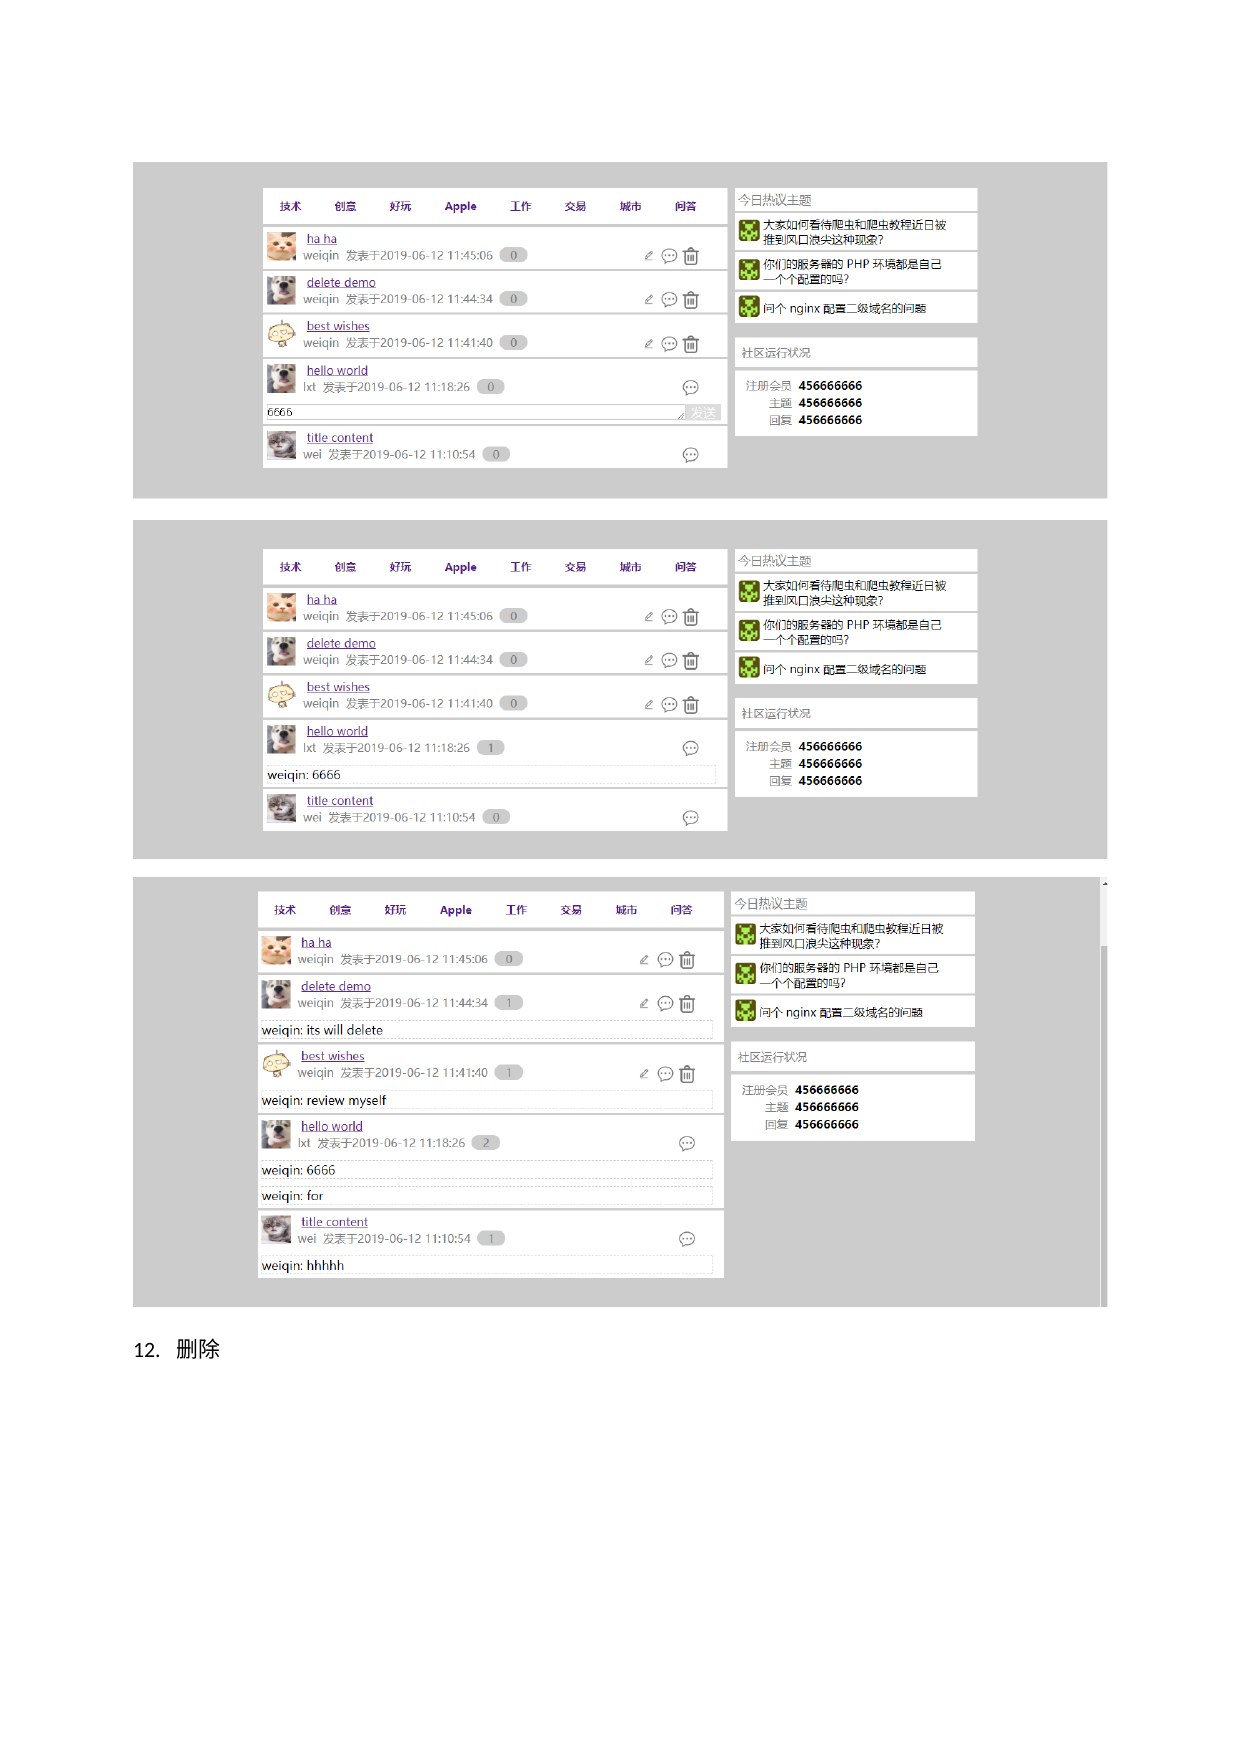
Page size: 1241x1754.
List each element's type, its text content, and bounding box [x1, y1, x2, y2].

picture [132, 877, 1108, 1307]
picture [132, 162, 1108, 499]
list 删除 [133, 1332, 1107, 1364]
picture [132, 519, 1108, 859]
